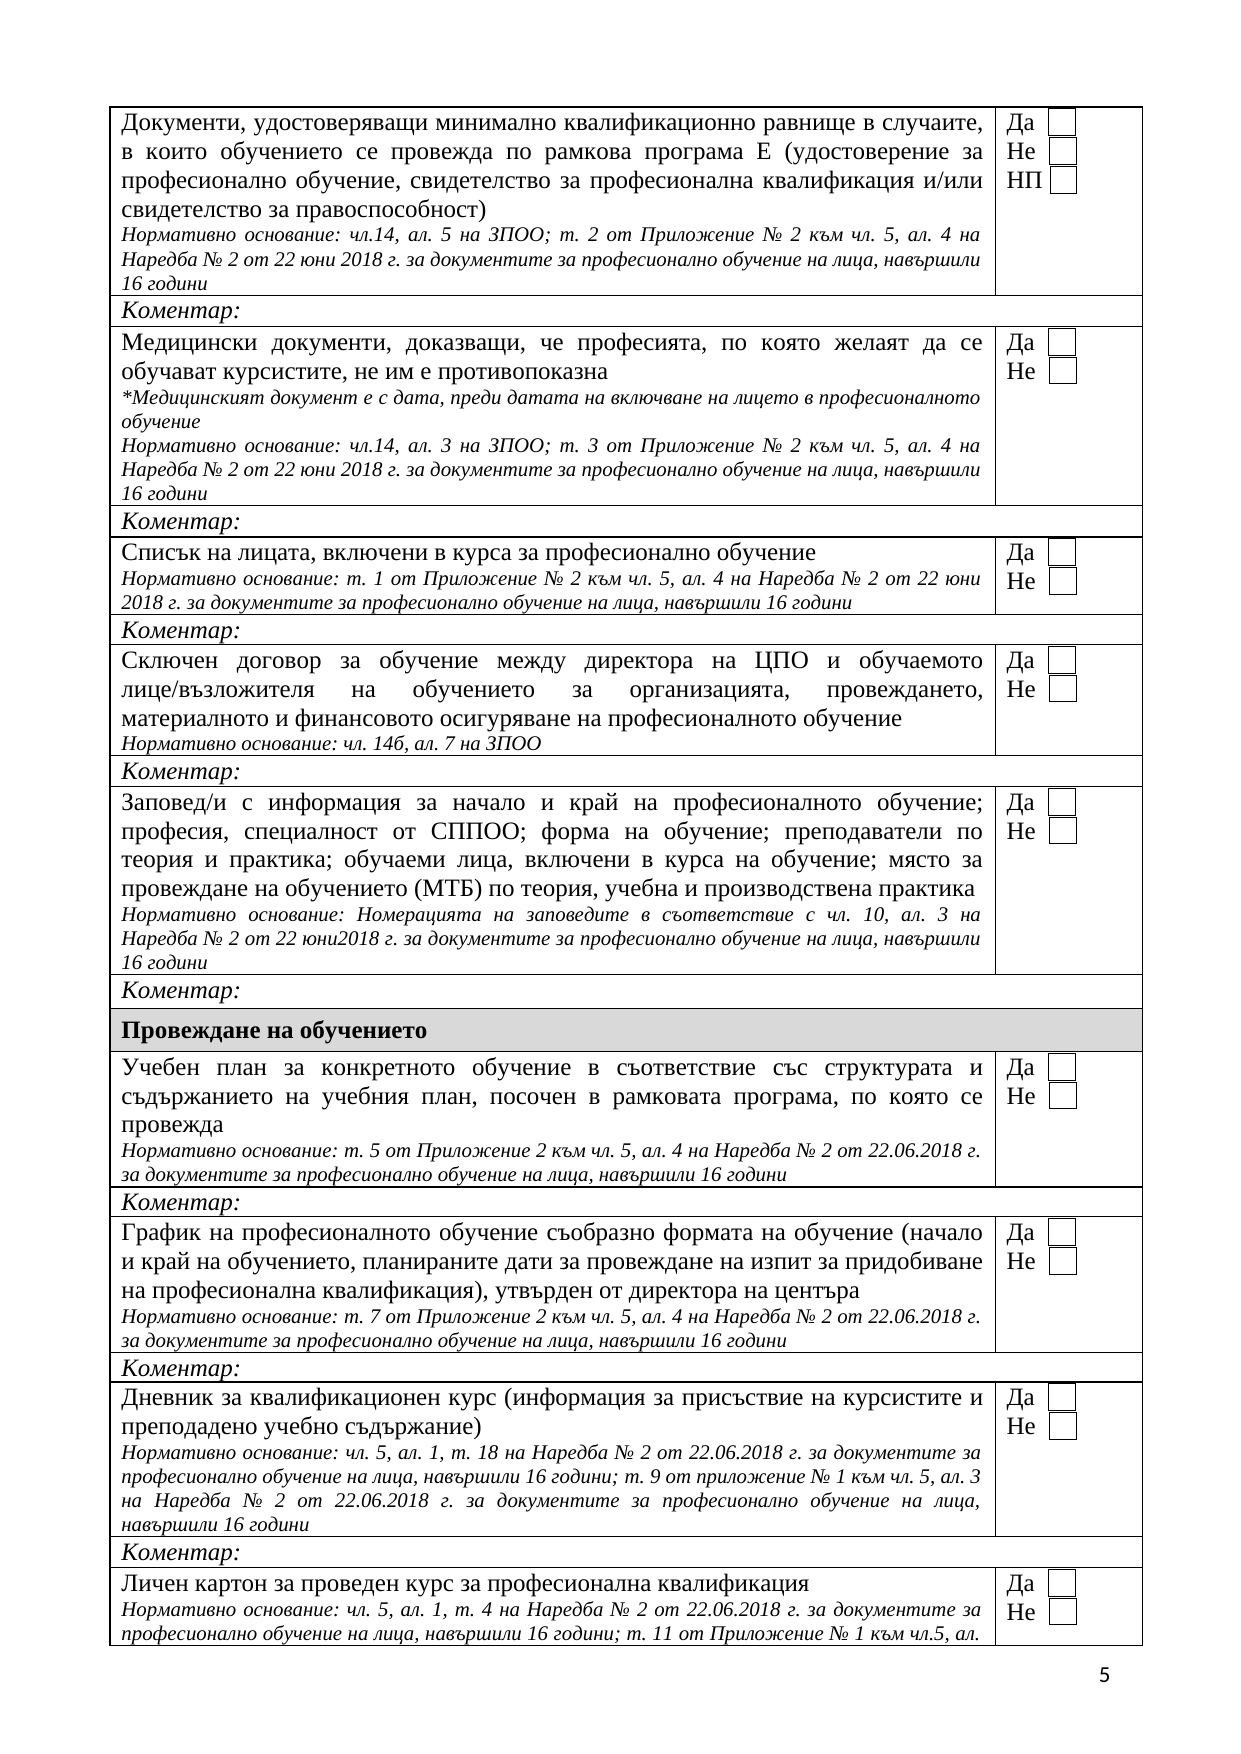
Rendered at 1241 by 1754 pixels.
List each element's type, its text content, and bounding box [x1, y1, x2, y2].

table_cell График на професионалното обучение съобразно формата на обучение (начало и край на обучението, планираните дати за провеждане на изпит за придобиване на професионална квалификация), утвърден от директора на центъра Нормативно основание: т. 7 от Приложение 2 към чл. 5, ал. 4 на Наредба № 2 от 22.06.2018 г. за документите за професионално обучение на лица, навършили 16 години [111, 1217, 995, 1352]
table_cell Учебен план за конкретното обучение в съответствие със структурата и съдържанието на учебния план, посочен в рамковата програма, по която се провежда Нормативно основание: т. 5 от Приложение 2 към чл. 5, ал. 4 на Наредба № 2 от 22.06.2018 г. за документите за професионално обучение на лица, навършили 16 години [111, 1052, 995, 1186]
table_cell Да Не [996, 1217, 1142, 1352]
table_cell Да Не [996, 538, 1142, 614]
table_cell Да Не [996, 787, 1142, 974]
table_cell Коментар: [111, 1537, 1142, 1567]
table_cell Да Не [996, 1568, 1142, 1645]
table_cell Заповед/и с информация за начало и край на професионалното обучение; професия, специалност от СППОО; форма на обучение; преподаватели по теория и практика; обучаеми лица, включени в курса на обучение; място за провеждане на обучението (МТБ) по теория, учебна и производствена практика Нормативно основание: Номерацията на заповедите в съответствие с чл. 10, ал. 3 на Наредба № 2 от 22 юни2018 г. за документите за професионално обучение на лица, навършили 16 години [111, 787, 995, 974]
table_cell Документи, удостоверяващи минимално квалификационно равнище в случаите, в които обучението се провежда по рамкова програма Е (удостоверение за професионално обучение, свидетелство за професионална квалификация и/или свидетелство за правоспособност) Нормативно основание: чл.14, ал. 5 на ЗПОО; т. 2 от Приложение № 2 към чл. 5, ал. 4 на Наредба № 2 от 22 юни 2018 г. за документите за професионално обучение на лица, навършили 16 години [111, 108, 995, 294]
table_cell Провеждане на обучението [111, 1009, 1142, 1051]
table_cell Дневник за квалификационен курс (информация за присъствие на курсистите и преподадено учебно съдържание) Нормативно основание: чл. 5, ал. 1, т. 18 на Наредба № 2 от 22.06.2018 г. за документите за професионално обучение на лица, навършили 16 години; т. 9 от приложение № 1 към чл. 5, ал. 3 на Наредба № 2 от 22.06.2018 г. за документите за професионално обучение на лица, навършили 16 години [111, 1383, 995, 1536]
table_cell Коментар: [111, 506, 1142, 536]
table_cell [111, 1568, 995, 1645]
table_cell Да Не [996, 1052, 1142, 1186]
table_cell Медицински документи, доказващи, че професията, по която желаят да се обучават курсистите, не им е противопоказна *Медицинският документ е с дата, преди датата на включване на лицето в професионалното обучение Нормативно основание: чл.14, ал. 3 на ЗПОО; т. 3 от Приложение № 2 към чл. 5, ал. 4 на Наредба № 2 от 22 юни 2018 г. за документите за професионално обучение на лица, навършили 16 години [111, 327, 995, 505]
table_cell Коментар: [111, 615, 1142, 644]
table_cell Списък на лицата, включени в курса за професионално обучение Нормативно основание: т. 1 от Приложение № 2 към чл. 5, ал. 4 на Наредба № 2 от 22 юни 2018 г. за документите за професионално обучение на лица, навършили 16 години [111, 538, 995, 614]
table_cell Коментар: [111, 756, 1142, 786]
table_cell Да Не [996, 1383, 1142, 1536]
table_cell Коментар: [111, 1353, 1142, 1381]
table_cell Да Не [996, 645, 1142, 755]
table_cell Да Не НП [996, 108, 1142, 294]
table_cell Коментар: [111, 1188, 1142, 1216]
table_cell Да Не [996, 327, 1142, 505]
table_cell Сключен договор за обучение между директора на ЦПО и обучаемото лице/възложителя на обучението за организацията, провеждането, материалното и финансовото осигуряване на професионалното обучение Нормативно основание: чл. 14б, ал. 7 на ЗПОО [111, 645, 995, 755]
table_cell Коментар: [111, 296, 1142, 326]
table_cell Коментар: [111, 975, 1142, 1008]
